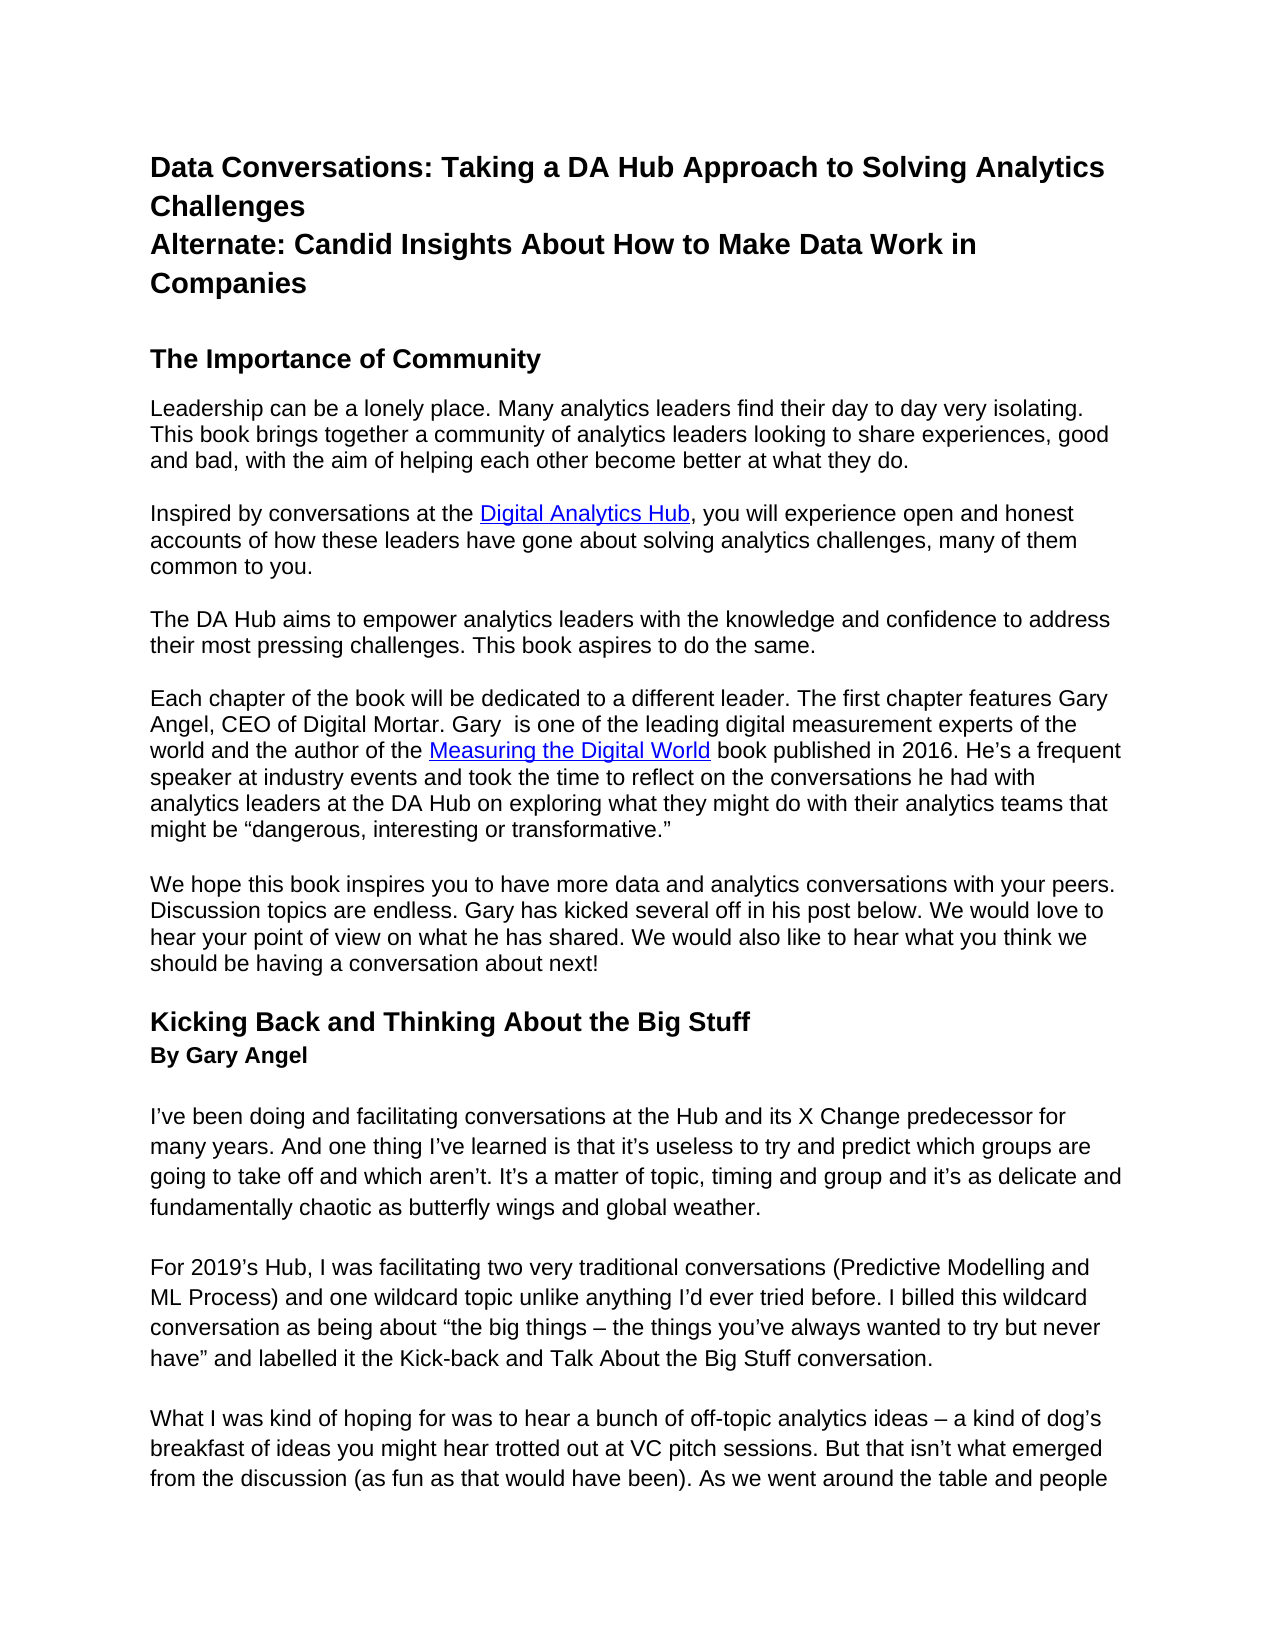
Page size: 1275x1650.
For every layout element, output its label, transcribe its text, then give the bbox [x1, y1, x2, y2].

text Inspired by conversations at the Digital Analytics Hub, you will experience open and honest accounts of how these leaders have gone about solving analytics challenges, many of them common to you. [150, 500, 1125, 579]
text We hope this book inspires you to have more data and analytics conversations with your peers. Discussion topics are endless. Gary has kicked several off in his post below. We would love to hear your point of view on what he has shared. We would also like to hear what you think we should be having a conversation about next! [150, 871, 1125, 976]
text By Gary Angel [150, 1042, 1125, 1069]
text For 2019’s Hub, I was facilitating two very traditional conversations (Predictive Modelling and ML Process) and one wildcard topic unlike anything I’d ever tried before. I billed this wildcard conversation as being about “the big things – the things you’ve always wanted to try but never have” and labelled it the Kick-back and Talk About the Big Stuff conversation. [150, 1254, 1125, 1371]
text Data Conversations: Taking a DA Hub Approach to Solving Analytics Challenges [150, 150, 1125, 222]
text I’ve been doing and facilitating conversations at the Hub and its X Change predecessor for many years. And one thing I’ve learned is that it’s useless to try and predict which groups are going to take off and which aren’t. It’s a matter of topic, timing and group and it’s as delicate and fundamentally chaotic as butterfly wings and global weather. [150, 1103, 1125, 1220]
text Kicking Back and Thinking About the Big Stuff [150, 1006, 1125, 1038]
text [150, 1405, 1125, 1492]
text Each chapter of the book will be dedicated to a different leader. The first chapter features Gary Angel, CEO of Digital Mortar. Gary is one of the leading digital measurement experts of the world and the author of the Measuring the Digital World book published in 2016. He’s a frequent speaker at industry events and took the time to reflect on the conversations he had with analytics leaders at the DA Hub on exploring what they might do with their analytics teams that might be “dangerous, interesting or transformative.” [150, 685, 1125, 843]
text The Importance of Community [150, 343, 1125, 374]
text The DA Hub aims to empower analytics leaders with the knowledge and confidence to address their most pressing challenges. This book aspires to do the same. [150, 606, 1125, 658]
text Leadership can be a lonely place. Many analytics leaders find their day to day very isolating. This book brings together a community of analytics leaders looking to share experiences, good and bad, with the aim of helping each other become better at what they do. [150, 395, 1125, 474]
text Alternate: Candid Insights About How to Make Data Work in Companies [150, 227, 1125, 299]
